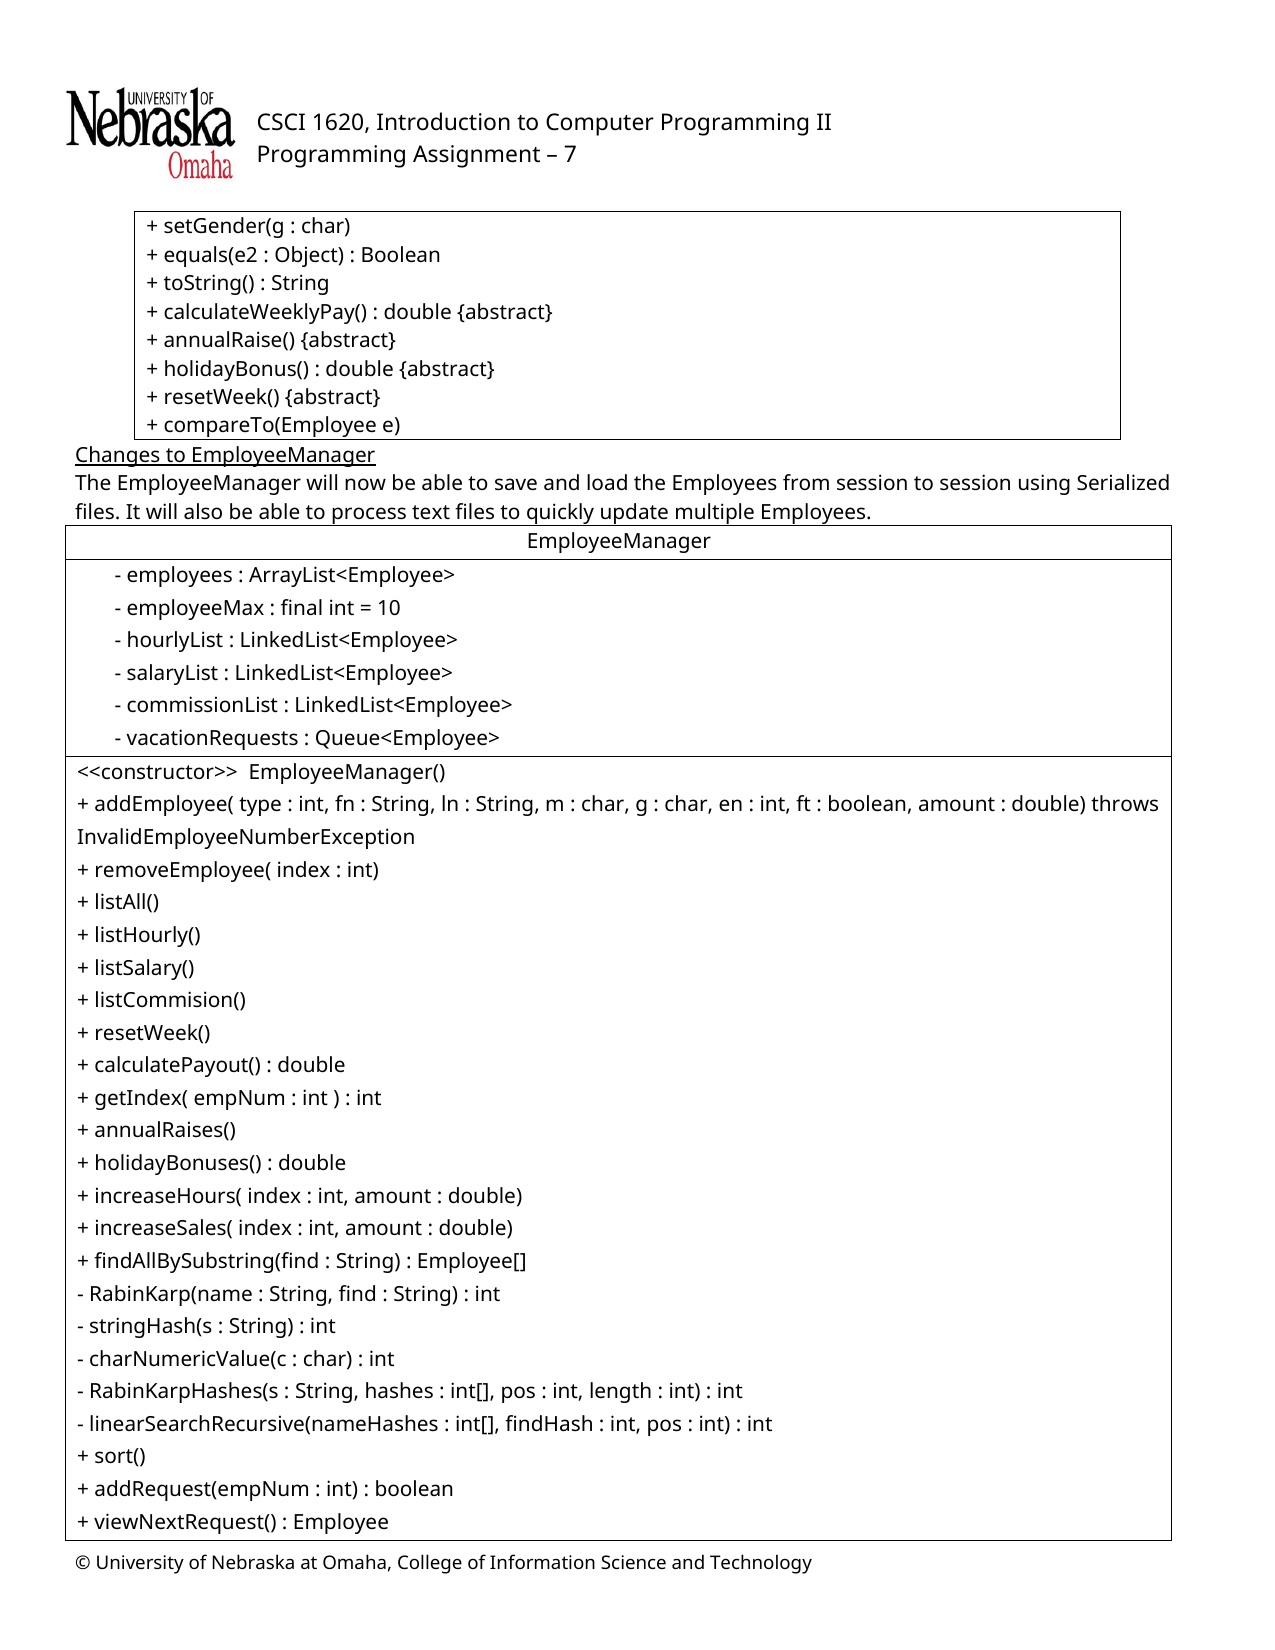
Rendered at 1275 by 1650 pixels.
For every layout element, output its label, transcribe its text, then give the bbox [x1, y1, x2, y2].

picture [63, 82, 238, 182]
text Changes to EmployeeManager [75, 440, 1200, 468]
text The EmployeeManager will now be able to save and load the Employees from session to session using Serialized files. It will also be able to process text files to quickly update multiple Employees. [75, 468, 1200, 525]
table_cell - employees : ArrayList<Employee> - employeeMax : final int = 10 - hourlyList : LinkedList<Employee> - salaryList : LinkedList<Employee> - commissionList : LinkedList<Employee> - vacationRequests : Queue<Employee> [66, 560, 1171, 756]
table_header EmployeeManager [66, 526, 1171, 559]
